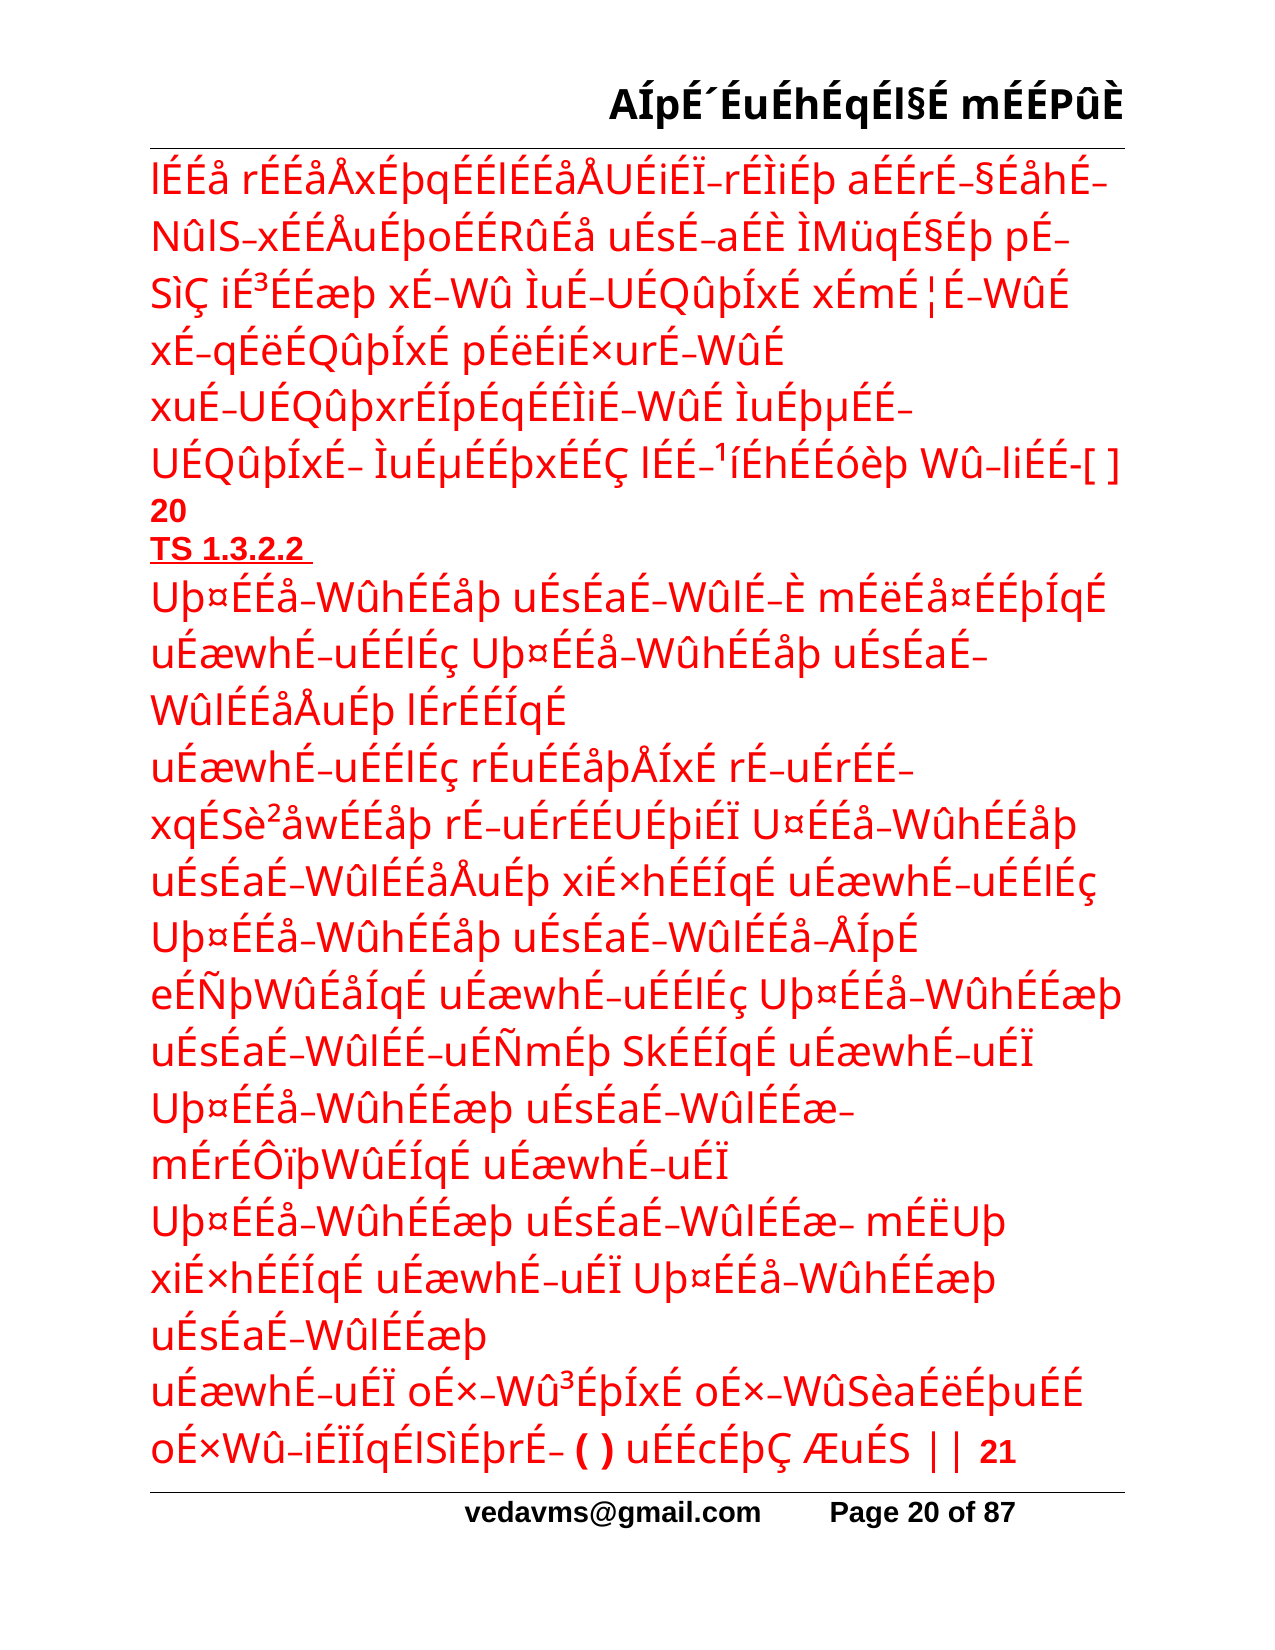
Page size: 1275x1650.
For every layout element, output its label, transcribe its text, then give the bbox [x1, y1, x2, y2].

text xuÉ–UÉQûþxrÉÍpÉqÉÉÌiÉ–WûÉ ÌuÉþµÉÉ–UÉQûþÍxÉ– ÌuÉµÉÉþxÉÉÇ lÉÉ–¹íÉhÉÉóèþ Wû–liÉÉ-[ ] 20 [150, 377, 1125, 529]
text Uþ¤ÉÉå–WûhÉÉåþ uÉsÉaÉ–WûlÉ–È mÉëÉå¤ÉÉþÍqÉ uÉæwhÉ–uÉÉlÉç Uþ¤ÉÉå–WûhÉÉåþ uÉsÉaÉ–WûlÉÉåÅuÉþ lÉrÉÉÍqÉ [150, 567, 1125, 738]
text uÉæwhÉ–uÉÉlÉç rÉuÉÉåþÅÍxÉ rÉ–uÉrÉÉ–xqÉSè²åwÉÉåþ rÉ–uÉrÉÉUÉþiÉÏ U¤ÉÉå–WûhÉÉåþ uÉsÉaÉ–WûlÉÉåÅuÉþ xiÉ×hÉÉÍqÉ uÉæwhÉ–uÉÉlÉç Uþ¤ÉÉå–WûhÉÉåþ uÉsÉaÉ–WûlÉÉå–ÅÍpÉ eÉÑþWûÉåÍqÉ uÉæwhÉ–uÉÉlÉç Uþ¤ÉÉå–WûhÉÉæþ [150, 738, 1139, 1022]
text TS 1.3.2.2 [150, 529, 1125, 567]
text Uþ¤ÉÉå–WûhÉÉæþ uÉsÉaÉ–WûlÉÉæ– mÉËUþ xiÉ×hÉÉÍqÉ uÉæwhÉ–uÉÏ Uþ¤ÉÉå–WûhÉÉæþ uÉsÉaÉ–WûlÉÉæþ [150, 1192, 1125, 1362]
text uÉæwhÉ–uÉÏ oÉ×–Wû³ÉþÍxÉ oÉ×–WûSèaÉëÉþuÉÉ oÉ×Wû–iÉÏÍqÉlSìÉþrÉ– ( ) uÉÉcÉþÇ ÆuÉS || 21 [150, 1362, 1125, 1476]
text uÉsÉaÉ–WûlÉÉ–uÉÑmÉþ SkÉÉÍqÉ uÉæwhÉ–uÉÏ Uþ¤ÉÉå–WûhÉÉæþ uÉsÉaÉ–WûlÉÉæ– mÉrÉÔïþWûÉÍqÉ uÉæwhÉ–uÉÏ [150, 1022, 1125, 1192]
